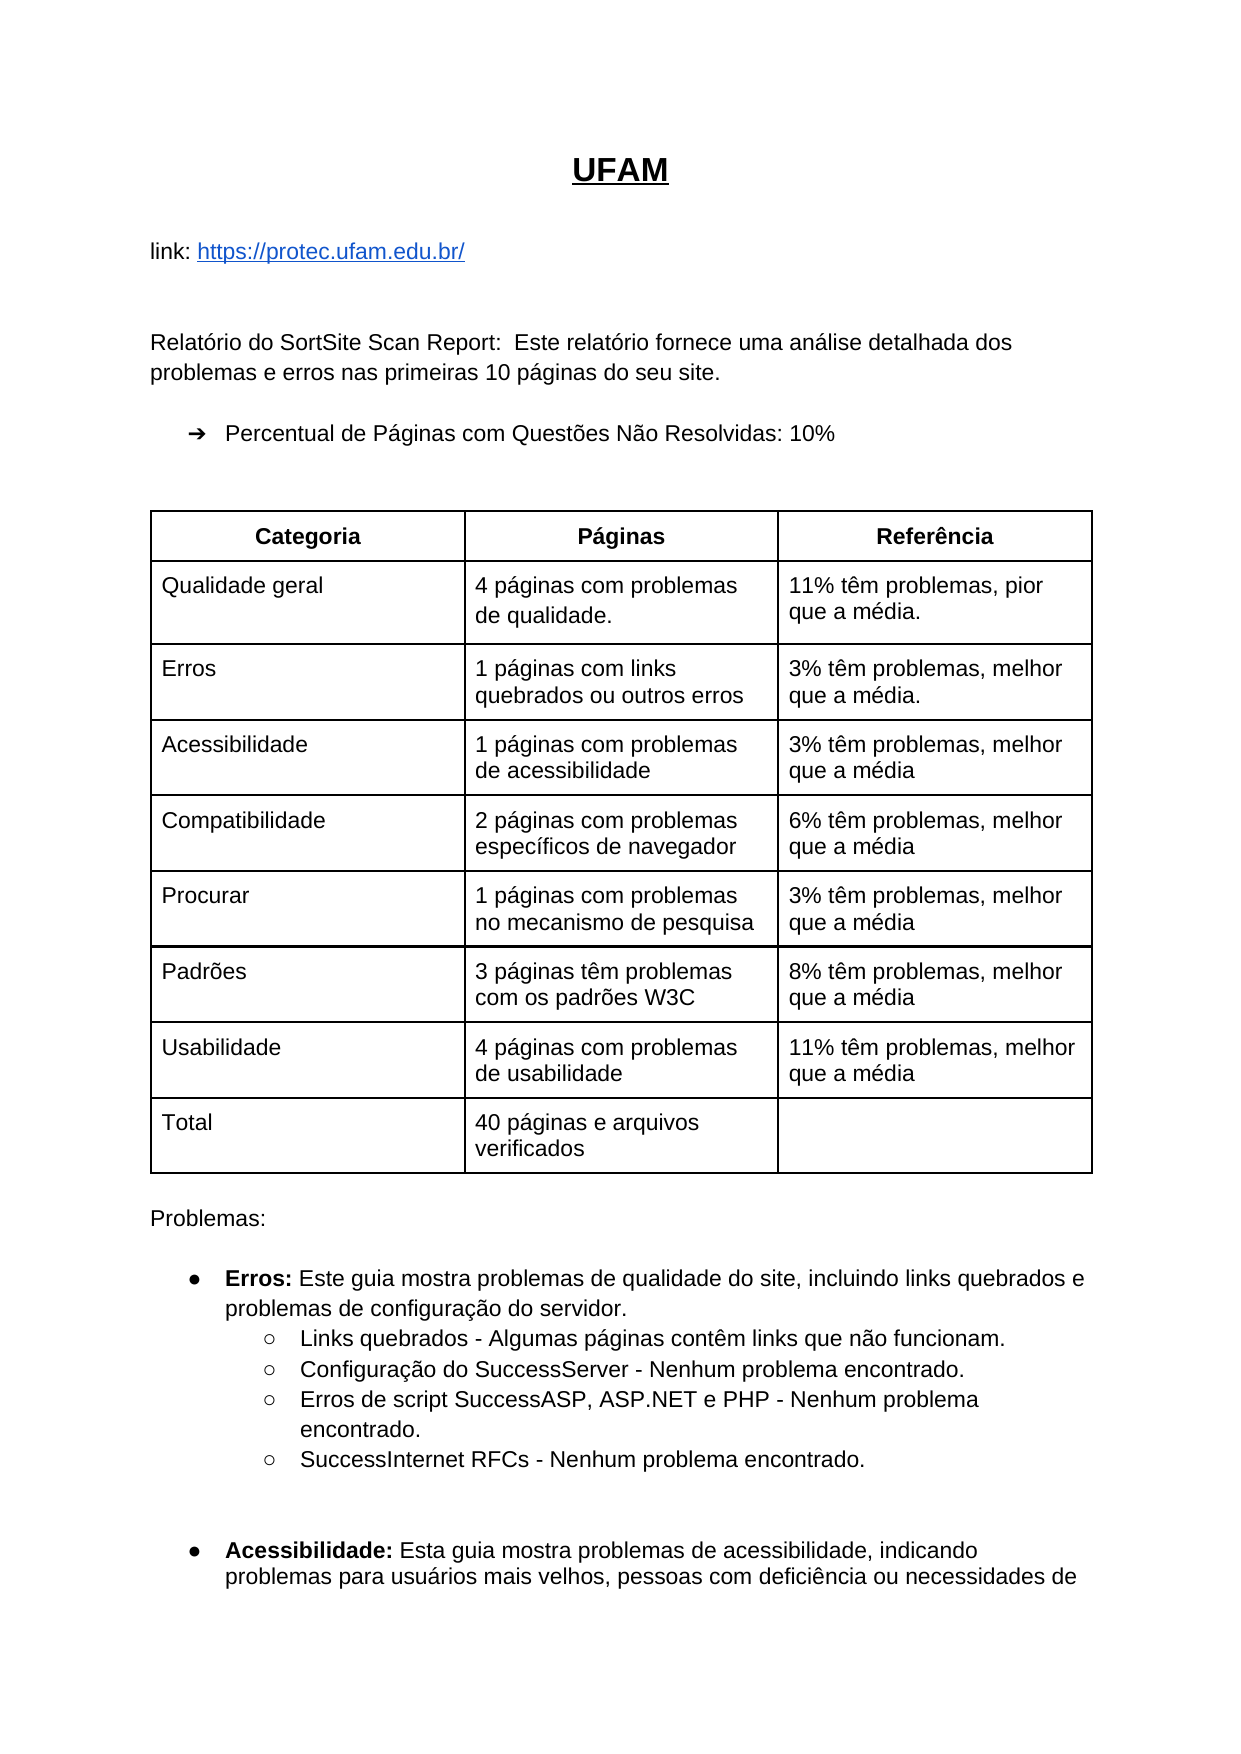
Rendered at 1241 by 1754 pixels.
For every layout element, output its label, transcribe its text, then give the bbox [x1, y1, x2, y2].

table_cell 8% têm problemas, melhor que a média [779, 948, 1091, 1021]
table_cell 1 páginas com problemas de acessibilidade [466, 721, 777, 794]
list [187, 1537, 1090, 1589]
table_cell Usabilidade [152, 1023, 464, 1097]
list Percentual de Páginas com Questões Não Resolvidas: 10% [187, 419, 1090, 446]
table_cell Erros [152, 645, 464, 718]
list Links quebrados - Algumas páginas contêm links que não funcionam. [262, 1325, 1090, 1352]
list Configuração do SuccessServer - Nenhum problema encontrado. [262, 1356, 1090, 1382]
table_header Referência [779, 512, 1091, 559]
table_cell 3% têm problemas, melhor que a média [779, 721, 1091, 794]
table_cell 3% têm problemas, melhor que a média. [779, 645, 1091, 718]
table_cell 3% têm problemas, melhor que a média [779, 872, 1091, 945]
list Erros: Este guia mostra problemas de qualidade do site, incluindo links quebrados e problemas de configuração do servidor. [187, 1265, 1090, 1321]
table_cell Acessibilidade [152, 721, 464, 794]
text Problemas: [150, 1204, 1090, 1231]
list SuccessInternet RFCs - Nenhum problema encontrado. [262, 1446, 1090, 1472]
table_cell 40 páginas e arquivos verificados [466, 1099, 777, 1172]
table_cell Compatibilidade [152, 796, 464, 870]
table_cell 4 páginas com problemas de qualidade. [466, 562, 777, 643]
table_cell 1 páginas com links quebrados ou outros erros [466, 645, 777, 718]
table_header Páginas [466, 512, 777, 559]
table_cell Padrões [152, 948, 464, 1021]
text UFAM [150, 150, 1090, 188]
list Erros de script SuccessASP, ASP.NET e PHP - Nenhum problema encontrado. [262, 1386, 1090, 1442]
table_cell [779, 1099, 1091, 1172]
table_cell 11% têm problemas, pior que a média. [779, 562, 1091, 643]
text Relatório do SortSite Scan Report: Este relatório fornece uma análise detalhada dos problemas e erros nas primeiras 10 páginas do seu site. [150, 329, 1090, 386]
table_cell 6% têm problemas, melhor que a média [779, 796, 1091, 870]
table_cell Procurar [152, 872, 464, 945]
table_cell 3 páginas têm problemas com os padrões W3C [466, 948, 777, 1021]
table_cell 2 páginas com problemas específicos de navegador [466, 796, 777, 870]
table_cell 1 páginas com problemas no mecanismo de pesquisa [466, 872, 777, 945]
table_cell Qualidade geral [152, 562, 464, 643]
table_cell 11% têm problemas, melhor que a média [779, 1023, 1091, 1097]
table_header Categoria [152, 512, 464, 559]
table_cell Total [152, 1099, 464, 1172]
text link: https://protec.ufam.edu.br/ [150, 238, 1090, 265]
table_cell 4 páginas com problemas de usabilidade [466, 1023, 777, 1097]
